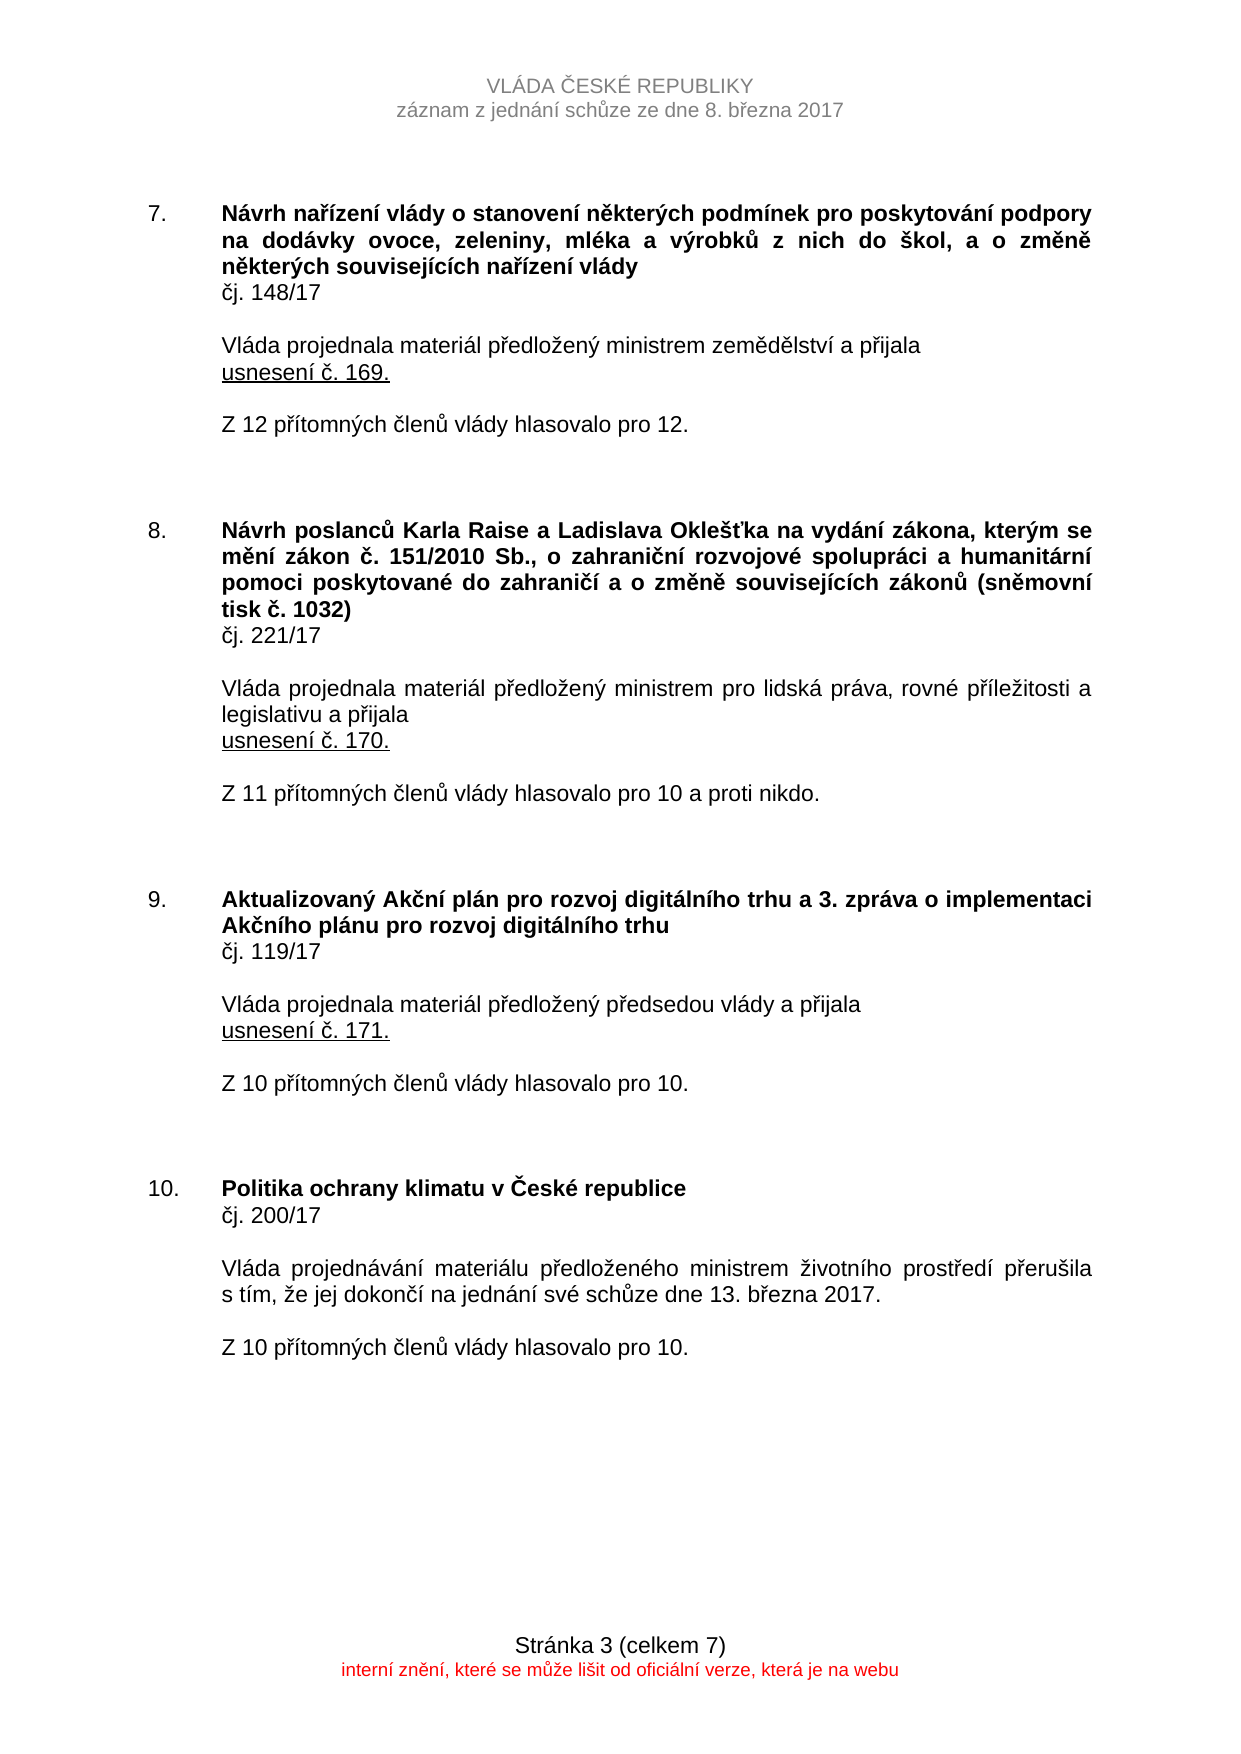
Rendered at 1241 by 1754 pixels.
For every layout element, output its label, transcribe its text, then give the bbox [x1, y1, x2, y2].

text čj. 221/17 [148, 622, 1093, 648]
text Z 10 přítomných členů vlády hlasovalo pro 10. [148, 1333, 1093, 1360]
text usnesení č. 171. [148, 1017, 1093, 1044]
text Z 11 přítomných členů vlády hlasovalo pro 10 a proti nikdo. [148, 780, 1093, 806]
text Vláda projednala materiál předložený ministrem pro lidská práva‚ rovné příležitosti a legislativu a přijala [148, 675, 1093, 727]
text čj. 200/17 [148, 1202, 1093, 1228]
text Vláda projednala materiál předložený předsedou vlády a přijala [148, 991, 1093, 1017]
text Vláda projednávání materiálu předloženého ministrem životního prostředí přerušila s tím, že jej dokončí na jednání své schůze dne 13. března 2017. [148, 1254, 1093, 1307]
text čj. 119/17 [148, 938, 1093, 964]
text Z 12 přítomných členů vlády hlasovalo pro 12. [148, 411, 1093, 437]
text 9. Aktualizovaný Akční plán pro rozvoj digitálního trhu a 3. zpráva o implementaci Akčního plánu pro rozvoj digitálního trhu [148, 886, 1093, 938]
text usnesení č. 169. [148, 358, 1093, 385]
text usnesení č. 170. [148, 727, 1093, 754]
text 8. Návrh poslanců Karla Raise a Ladislava Oklešťka na vydání zákona, kterým se mění zákon č. 151/2010 Sb., o zahraniční rozvojové spolupráci a humanitární pomoci poskytované do zahraničí a o změně souvisejících zákonů (sněmovní tisk č. 1032) [148, 517, 1093, 622]
text 7. Návrh nařízení vlády o stanovení některých podmínek pro poskytování podpory na dodávky ovoce, zeleniny, mléka a výrobků z nich do škol, a o změně některých souvisejících nařízení vlády [148, 200, 1093, 279]
text čj. 148/17 [148, 279, 1093, 306]
text 10. Politika ochrany klimatu v České republice [148, 1175, 1093, 1202]
text Vláda projednala materiál předložený ministrem zemědělství a přijala [148, 332, 1093, 358]
text Z 10 přítomných členů vlády hlasovalo pro 10. [148, 1070, 1093, 1096]
